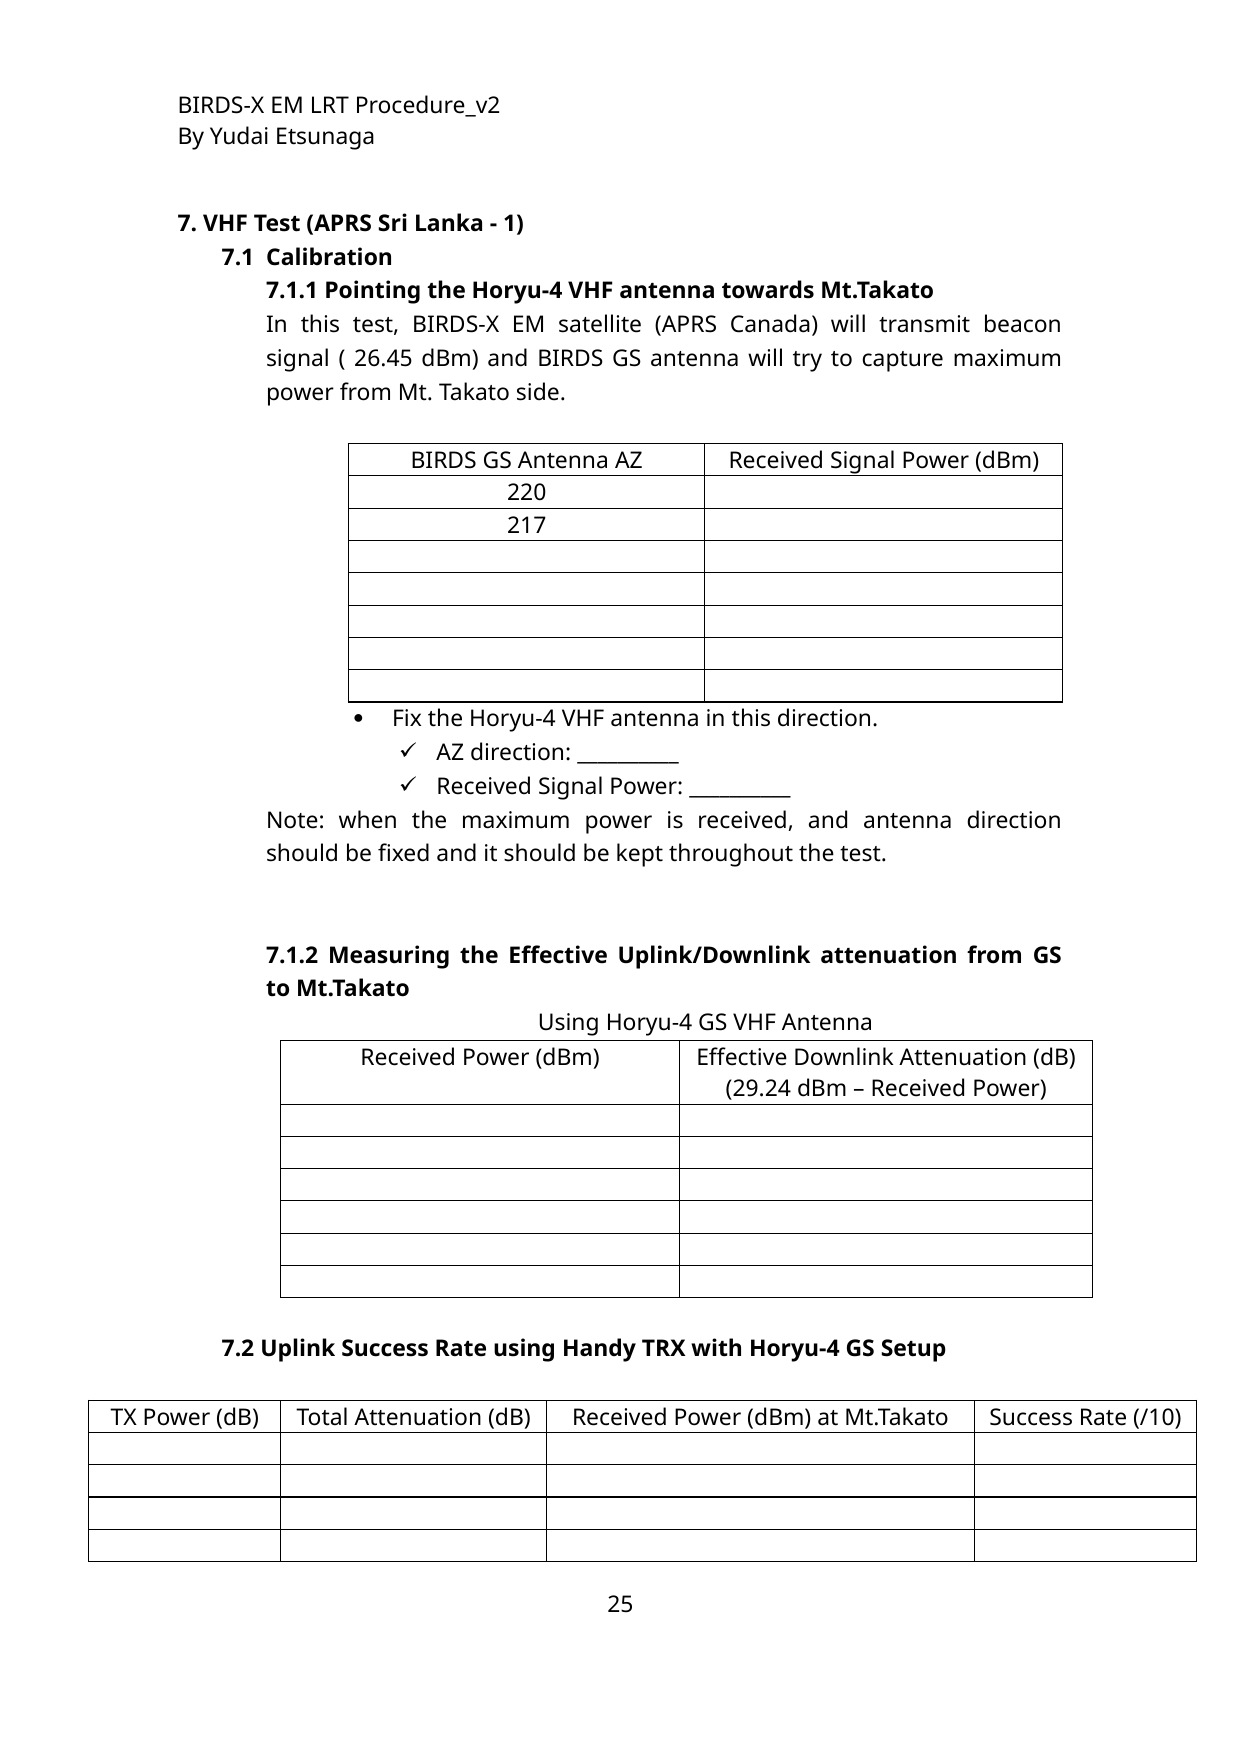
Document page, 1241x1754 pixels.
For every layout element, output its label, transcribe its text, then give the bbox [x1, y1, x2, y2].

table_cell [349, 573, 704, 604]
table_cell [705, 670, 1062, 701]
table_cell [349, 606, 704, 637]
table_cell [975, 1498, 1196, 1529]
table_cell [281, 1105, 679, 1136]
table_cell [680, 1105, 1092, 1136]
table_cell [89, 1530, 280, 1561]
table_header Received Power (dBm) at Mt.Takato [547, 1401, 974, 1432]
table_cell [281, 1169, 679, 1200]
table_cell [281, 1530, 546, 1561]
table_header Total Attenuation (dB) [281, 1401, 546, 1432]
table_cell [281, 1433, 546, 1464]
table_cell [680, 1169, 1092, 1200]
table_cell [975, 1465, 1196, 1496]
table_cell [281, 1498, 546, 1529]
table_header Effective Downlink Attenuation (dB) (29.24 dBm – Received Power) [680, 1041, 1092, 1103]
table_cell [349, 638, 704, 669]
table_cell [975, 1433, 1196, 1464]
table_cell [705, 509, 1062, 540]
list Using Horyu-4 GS VHF Antenna [348, 1006, 1063, 1037]
text 7.2 Uplink Success Rate using Handy TRX with Horyu-4 GS Setup [221, 1332, 1063, 1363]
table_cell [281, 1201, 679, 1233]
text 7.1 Calibration [221, 241, 1063, 272]
table_cell [705, 573, 1062, 604]
table_cell [705, 476, 1062, 508]
table_cell [705, 606, 1062, 637]
table_cell [89, 1433, 280, 1464]
table_cell [705, 638, 1062, 669]
table_cell [680, 1234, 1092, 1265]
list Fix the Horyu-4 VHF antenna in this direction. [354, 703, 1063, 734]
table_header Received Power (dBm) [281, 1041, 679, 1103]
text 7. VHF Test (APRS Sri Lanka - 1) [177, 207, 1063, 238]
table_header TX Power (dB) [89, 1401, 280, 1432]
text 7.1.1 Pointing the Horyu-4 VHF antenna towards Mt.Takato [266, 274, 1063, 306]
table_cell [547, 1433, 974, 1464]
table_cell [281, 1234, 679, 1265]
table_cell [281, 1465, 546, 1496]
table_cell [680, 1266, 1092, 1297]
table_cell [975, 1530, 1196, 1561]
list AZ direction: __________ [399, 736, 1063, 767]
text Note: when the maximum power is received, and antenna direction should be fixed and it should be kept throughout the test. [266, 804, 1063, 869]
table_header Received Signal Power (dBm) [705, 444, 1062, 475]
table_cell [349, 670, 704, 701]
table_cell [547, 1465, 974, 1496]
table_cell [680, 1137, 1092, 1168]
table_cell 217 [349, 509, 704, 540]
table_header BIRDS GS Antenna AZ [349, 444, 704, 475]
table_cell [281, 1266, 679, 1297]
table_header Success Rate (/10) [975, 1401, 1196, 1432]
text 7.1.2 Measuring the Effective Uplink/Downlink attenuation from GS to Mt.Takato [266, 939, 1063, 1004]
table_cell 220 [349, 476, 704, 508]
list Received Signal Power: __________ [399, 770, 1063, 801]
table_cell [281, 1137, 679, 1168]
table_cell [547, 1530, 974, 1561]
table_cell [89, 1498, 280, 1529]
list In this test, BIRDS-X EM satellite (APRS Canada) will transmit beacon signal ( 26.45 dBm) and BIRDS GS antenna will try to capture maximum power from Mt. Takato side. [266, 308, 1063, 407]
table_cell [680, 1201, 1092, 1233]
table_cell [89, 1465, 280, 1496]
table_cell [349, 541, 704, 572]
table_cell [547, 1498, 974, 1529]
table_cell [705, 541, 1062, 572]
